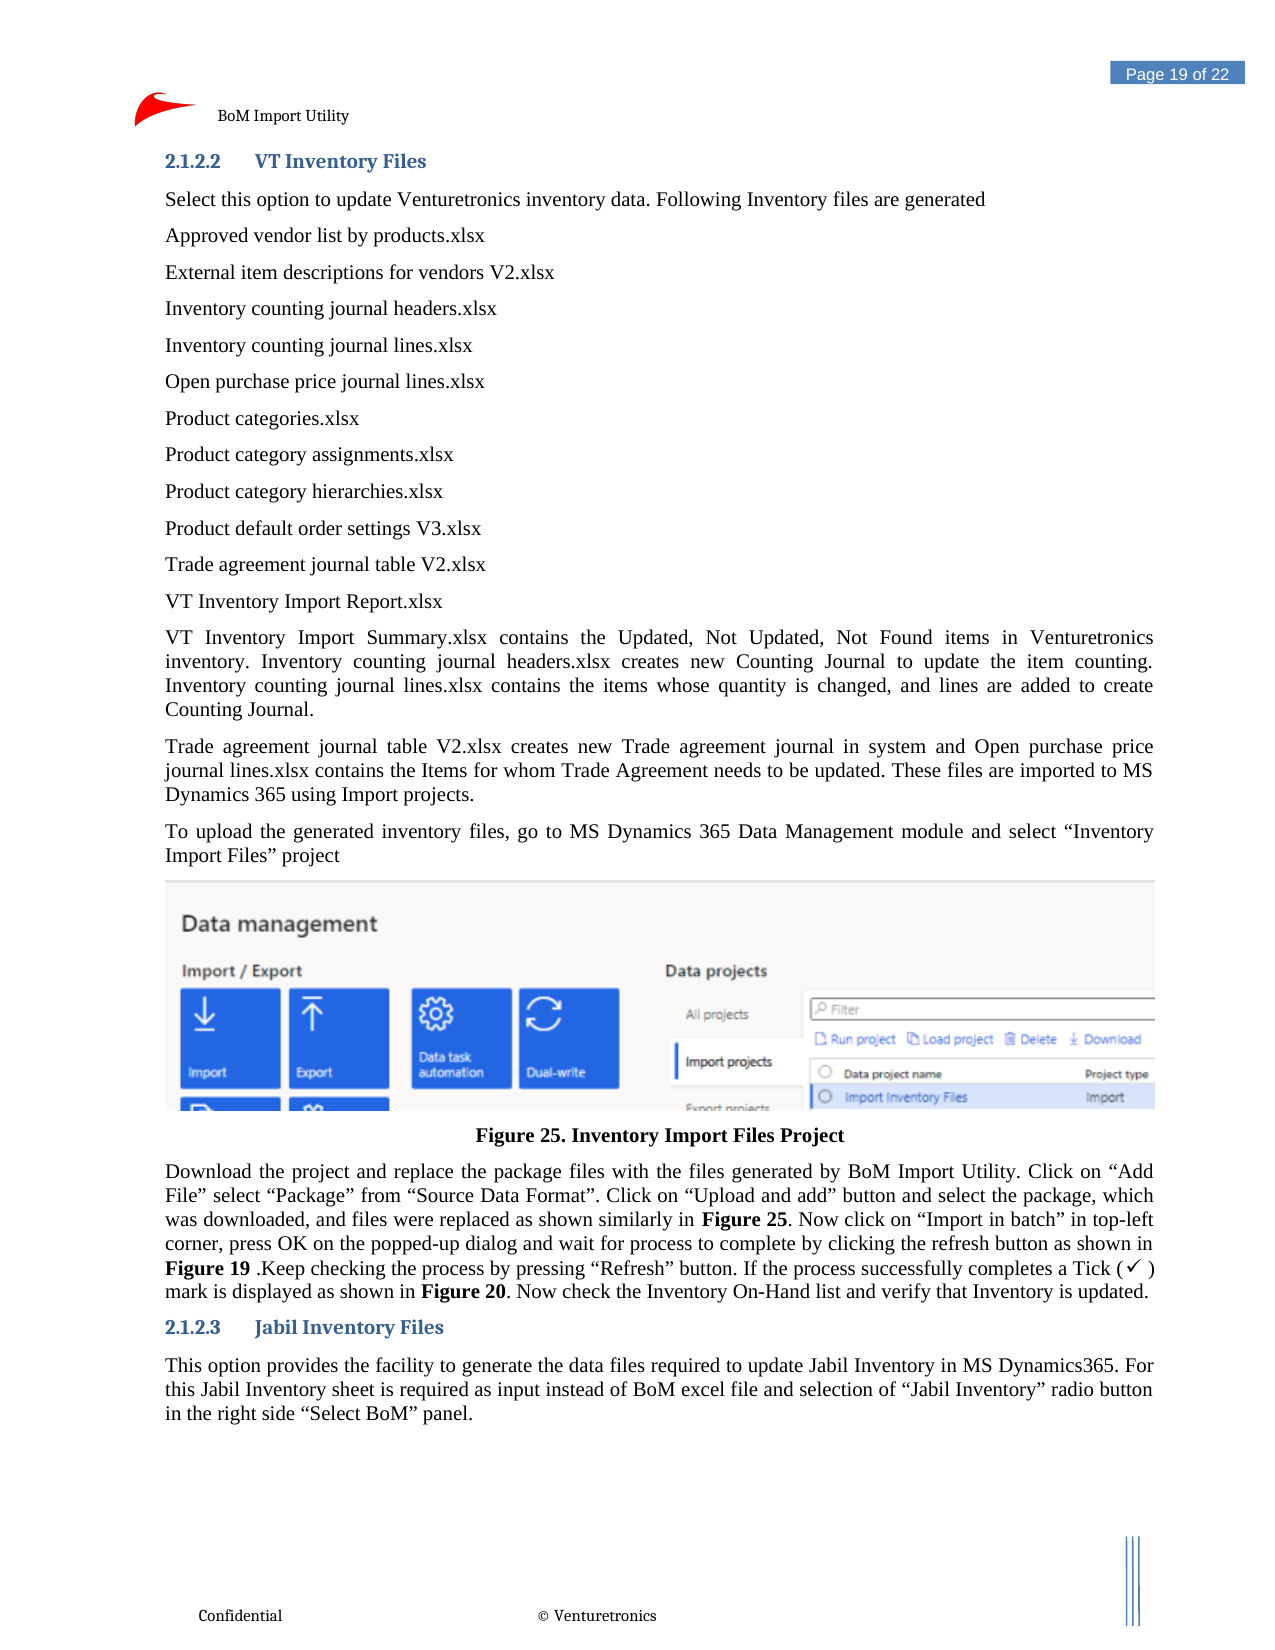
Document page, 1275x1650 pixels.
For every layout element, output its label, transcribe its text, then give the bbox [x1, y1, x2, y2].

picture [165, 879, 1155, 1111]
text Download the project and replace the package files with the files generated by BoM Import Utility. Click on “Add File” select “Package” from “Source Data Format”. Click on “Upload and add” button and select the package, which was downloaded, and files were replaced as shown similarly in Figure 25. Now click on “Import in batch” in top-left corner, press OK on the popped-up dialog and wait for process to complete by clicking the refresh button as shown in Figure 19 .Keep checking the process by pressing “Refresh” button. If the process successfully completes a Tick ( ) mark is displayed as shown in Figure 20. Now check the Inventory On-Hand list and verify that Inventory is updated. [165, 1159, 1155, 1303]
text This option provides the facility to generate the data files required to update Jabil Inventory in MS Dynamics365. For this Jabil Inventory sheet is required as input instead of BoM excel file and selection of “Jabil Inventory” radio button in the right side “Select BoM” panel. [165, 1352, 1155, 1425]
text VT Inventory Import Summary.xlsx contains the Updated, Not Updated, Not Found items in Venturetronics inventory. Inventory counting journal headers.xlsx creates new Counting Journal to update the item counting. Inventory counting journal lines.xlsx contains the items whose quantity is changed, and lines are added to create Counting Journal. [165, 625, 1155, 721]
text Product category assignments.xlsx [165, 442, 1155, 466]
subtitle VT Inventory Files [165, 150, 1155, 174]
text Select this option to update Venturetronics inventory data. Following Inventory files are generated [165, 186, 1155, 211]
text Product default order settings V3.xlsx [165, 516, 1155, 539]
text Approved vendor list by products.xlsx [165, 223, 1155, 247]
text To upload the generated inventory files, go to MS Dynamics 365 Data Management module and select “Inventory Import Files” project [165, 819, 1155, 867]
text Inventory counting journal lines.xlsx [165, 333, 1155, 357]
text Trade agreement journal table V2.xlsx creates new Trade agreement journal in system and Open purchase price journal lines.xlsx contains the Items for whom Trade Agreement needs to be updated. These files are imported to MS Dynamics 365 using Import projects. [165, 734, 1155, 806]
text Product categories.xlsx [165, 406, 1155, 430]
picture [129, 88, 198, 128]
text VT Inventory Import Report.xlsx [165, 589, 1155, 613]
text Open purchase price journal lines.xlsx [165, 369, 1155, 393]
subtitle Jabil Inventory Files [165, 1316, 1155, 1340]
text External item descriptions for vendors V2.xlsx [165, 259, 1155, 284]
text Product category hierarchies.xlsx [165, 479, 1155, 503]
text Trade agreement journal table V2.xlsx [165, 552, 1155, 576]
text Inventory counting journal headers.xlsx [165, 296, 1155, 320]
